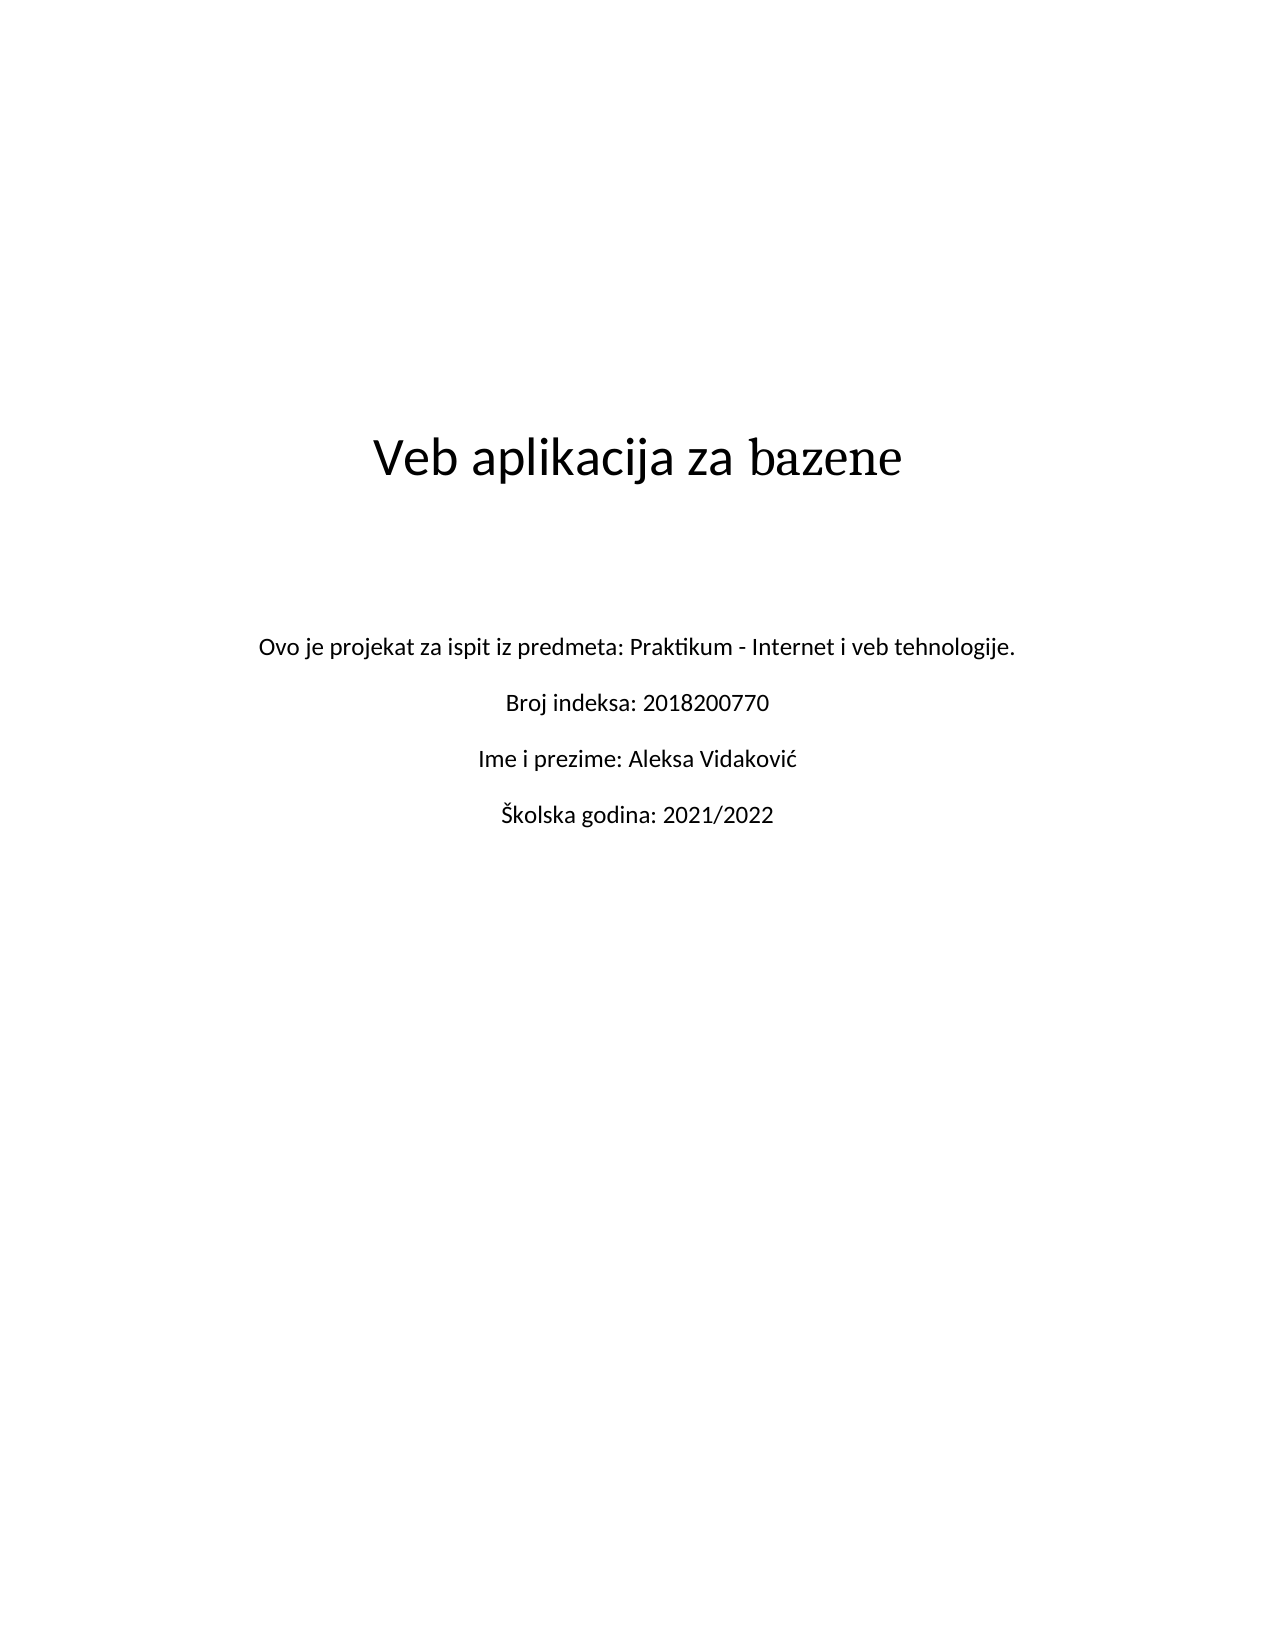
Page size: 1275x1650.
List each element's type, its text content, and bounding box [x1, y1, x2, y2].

text Broj indeksa: 2018200770 [150, 687, 1125, 718]
text Školska godina: 2021/2022 [150, 799, 1125, 829]
text Ime i prezime: Aleksa Vidaković [150, 743, 1125, 773]
text Ovo je projekat za ispit iz predmeta: Praktikum - Internet i veb tehnologije. [150, 631, 1125, 662]
text Veb aplikacija za bazene [150, 423, 1125, 489]
